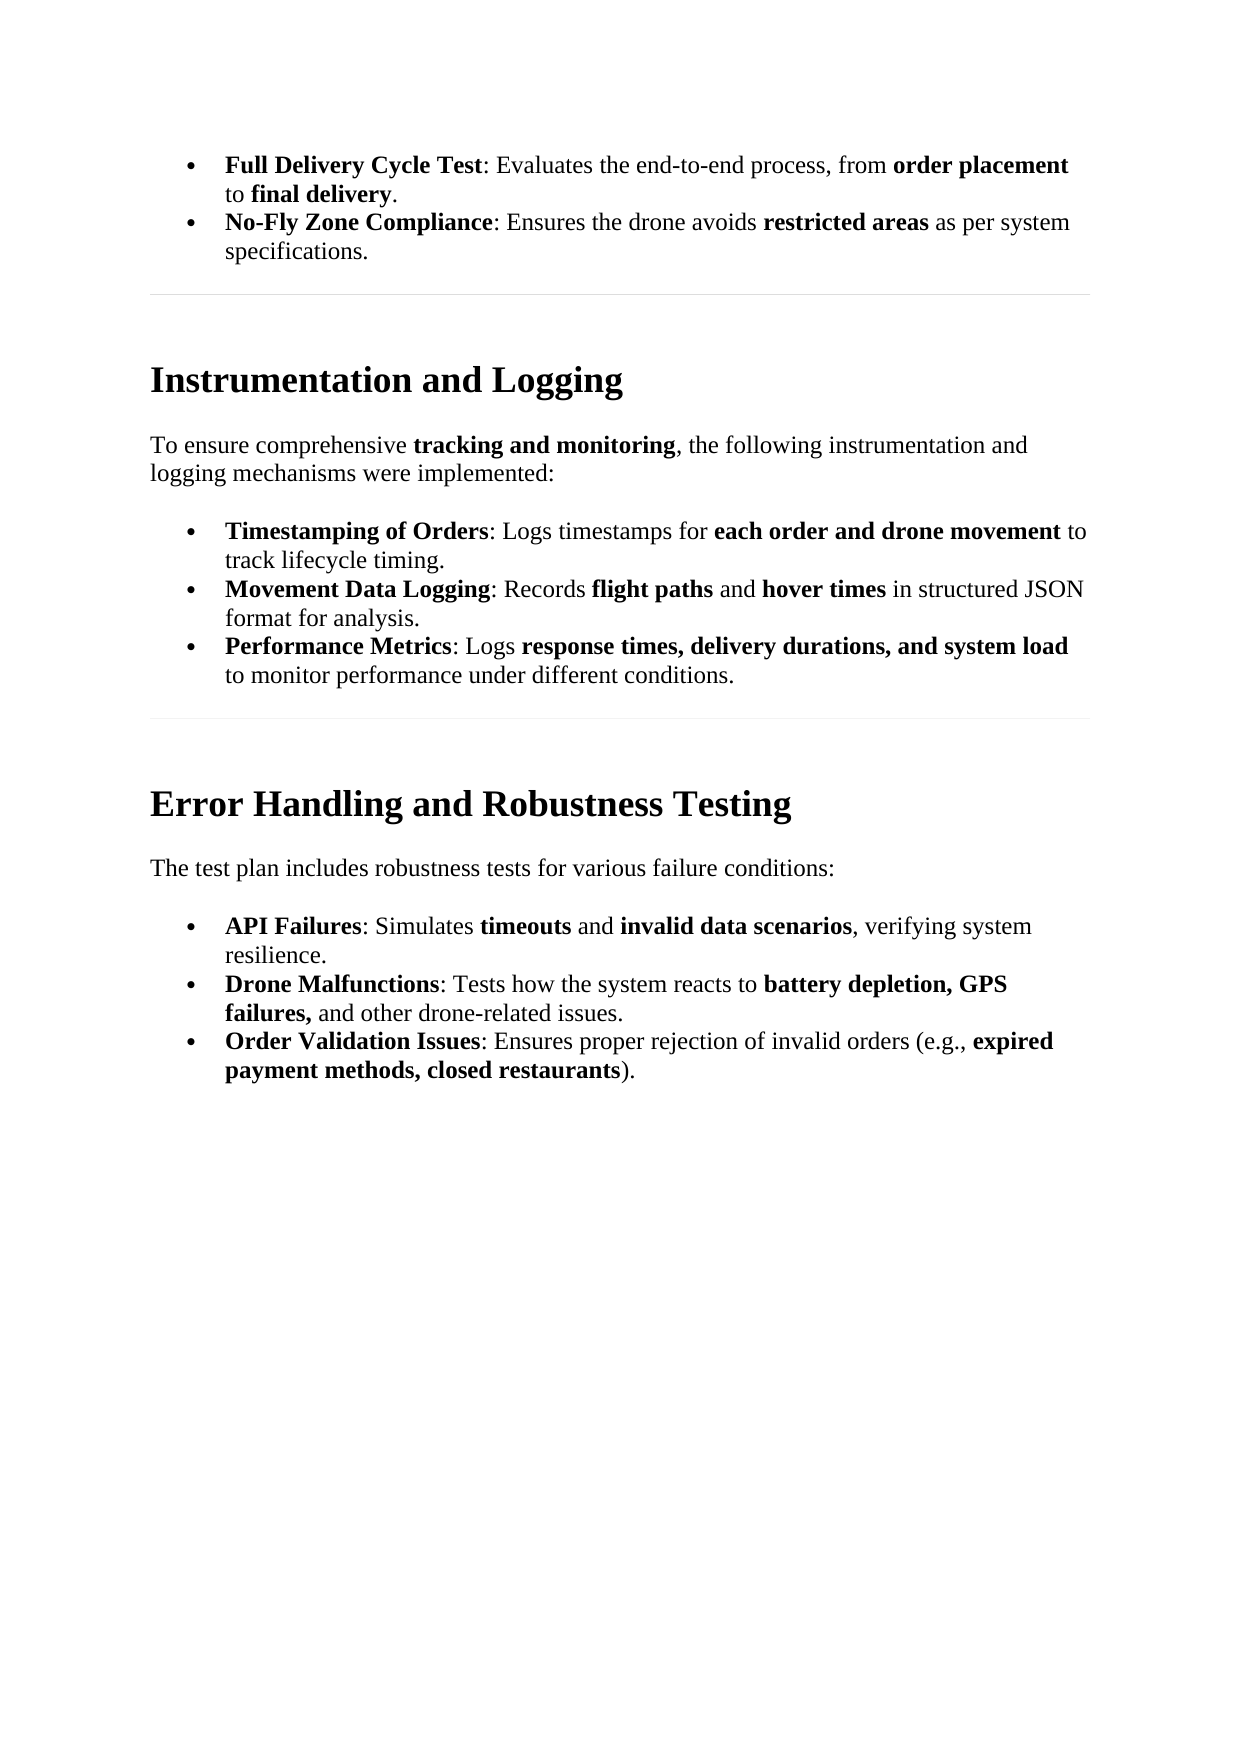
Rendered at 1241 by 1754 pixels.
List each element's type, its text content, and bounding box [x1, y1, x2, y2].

list Performance Metrics: Logs response times, delivery durations, and system load to monitor performance under different conditions. [187, 631, 1090, 689]
list Movement Data Logging: Records flight paths and hover times in structured JSON format for analysis. [187, 574, 1090, 631]
text Error Handling and Robustness Testing [150, 781, 1090, 824]
text To ensure comprehensive tracking and monitoring, the following instrumentation and logging mechanisms were implemented: [150, 430, 1090, 487]
list Order Validation Issues: Ensures proper rejection of invalid orders (e.g., expired payment methods, closed restaurants). [187, 1026, 1090, 1084]
text Instrumentation and Logging [150, 357, 1090, 401]
list No-Fly Zone Compliance: Ensures the drone avoids restricted areas as per system specifications. [187, 207, 1090, 265]
text The test plan includes robustness tests for various failure conditions: [150, 853, 1090, 882]
list API Failures: Simulates timeouts and invalid data scenarios, verifying system resilience. [187, 911, 1090, 969]
list Full Delivery Cycle Test: Evaluates the end-to-end process, from order placement to final delivery. [187, 150, 1090, 207]
list Timestamping of Orders: Logs timestamps for each order and drone movement to track lifecycle timing. [187, 516, 1090, 574]
list Drone Malfunctions: Tests how the system reacts to battery depletion, GPS failures, and other drone-related issues. [187, 969, 1090, 1026]
